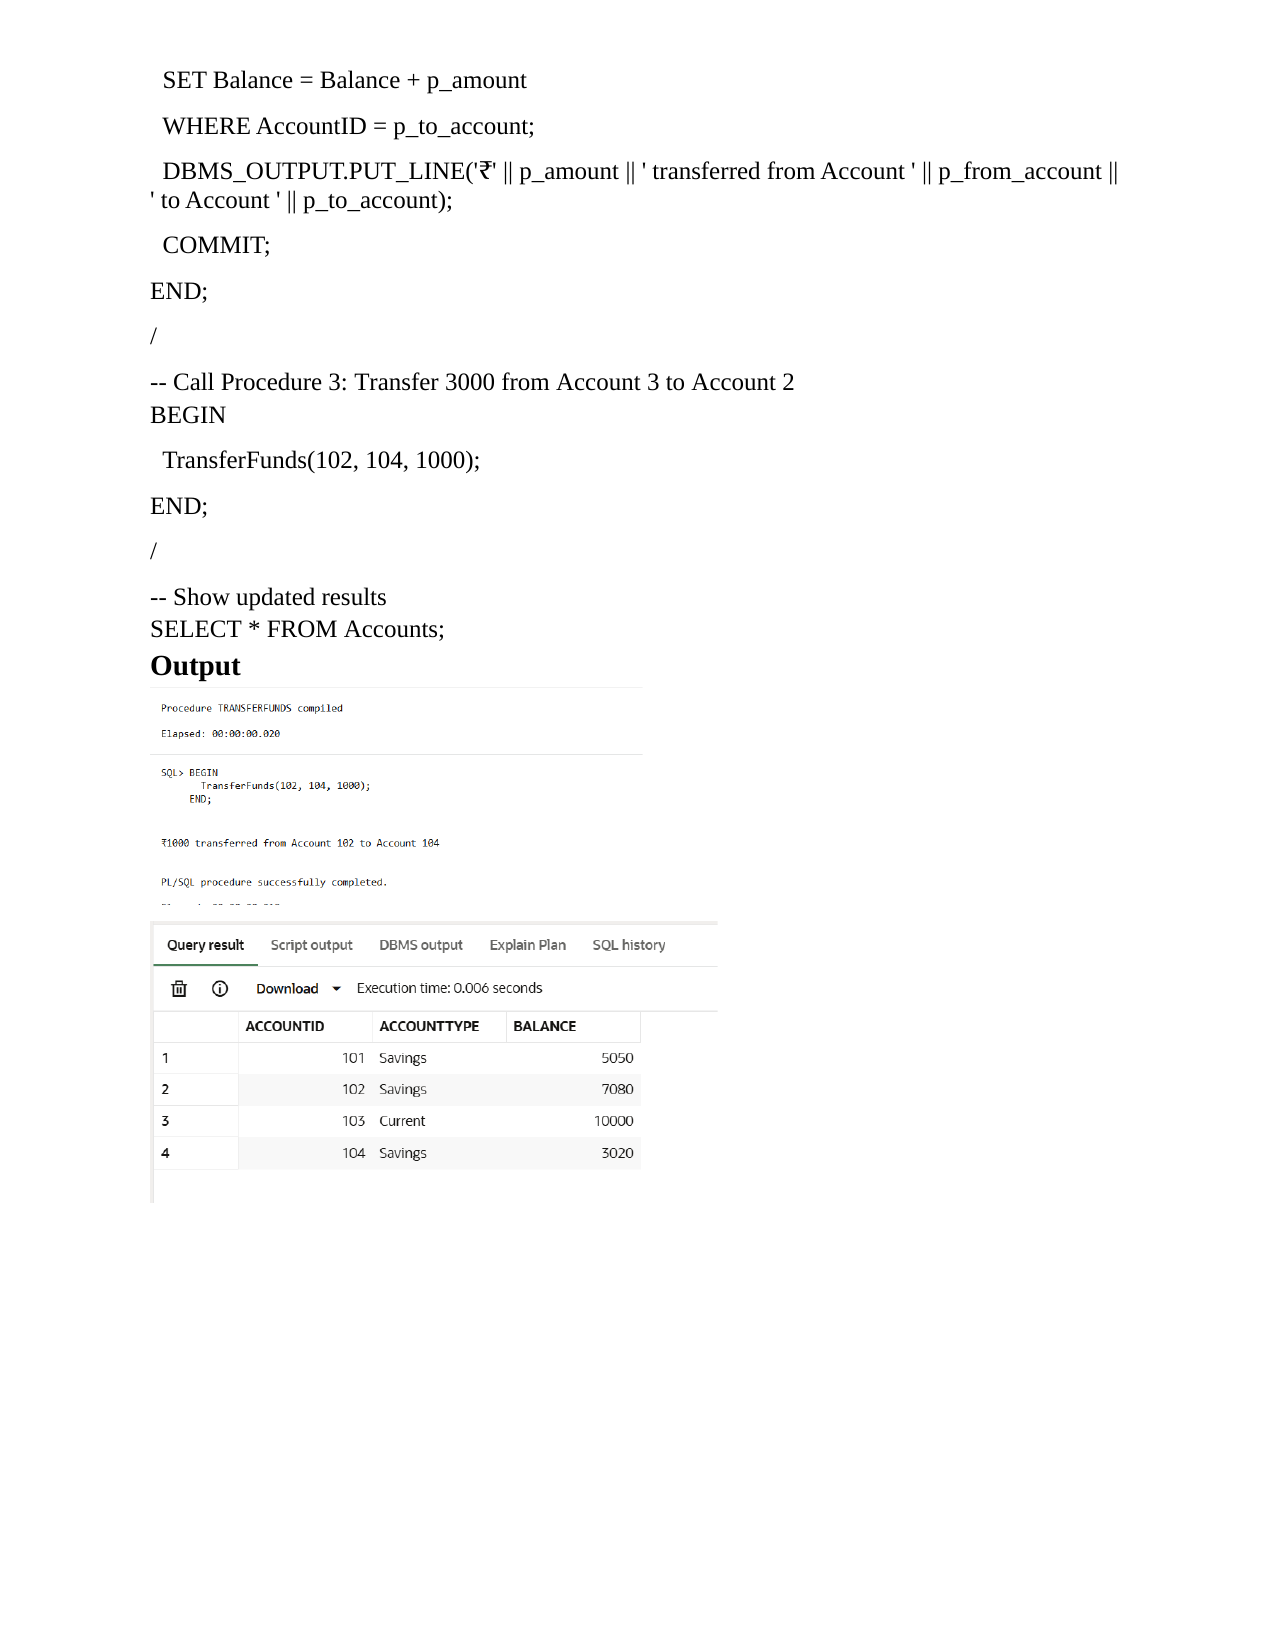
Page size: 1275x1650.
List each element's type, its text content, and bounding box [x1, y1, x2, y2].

text COMMIT; [150, 231, 1125, 259]
text SET Balance = Balance + p_amount [150, 66, 1125, 94]
text END; [150, 491, 1125, 519]
text / [150, 536, 1125, 565]
text END; [150, 276, 1125, 305]
text WHERE AccountID = p_to_account; [150, 111, 1125, 140]
picture [150, 686, 643, 905]
text / [150, 321, 1125, 350]
text -- Call Procedure 3: Transfer 3000 from Account 3 to Account 2 [150, 367, 1125, 396]
text SELECT * FROM Accounts; [150, 614, 1125, 643]
text BEGIN [150, 400, 1125, 429]
text Output [150, 648, 1125, 681]
text DBMS_OUTPUT.PUT_LINE('₹' || p_amount || ' transferred from Account ' || p_from_account || ' to Account ' || p_to_account); [150, 156, 1125, 214]
text TransferFunds(102, 104, 1000); [150, 445, 1125, 474]
picture [150, 921, 718, 1203]
text -- Show updated results [150, 582, 1125, 610]
